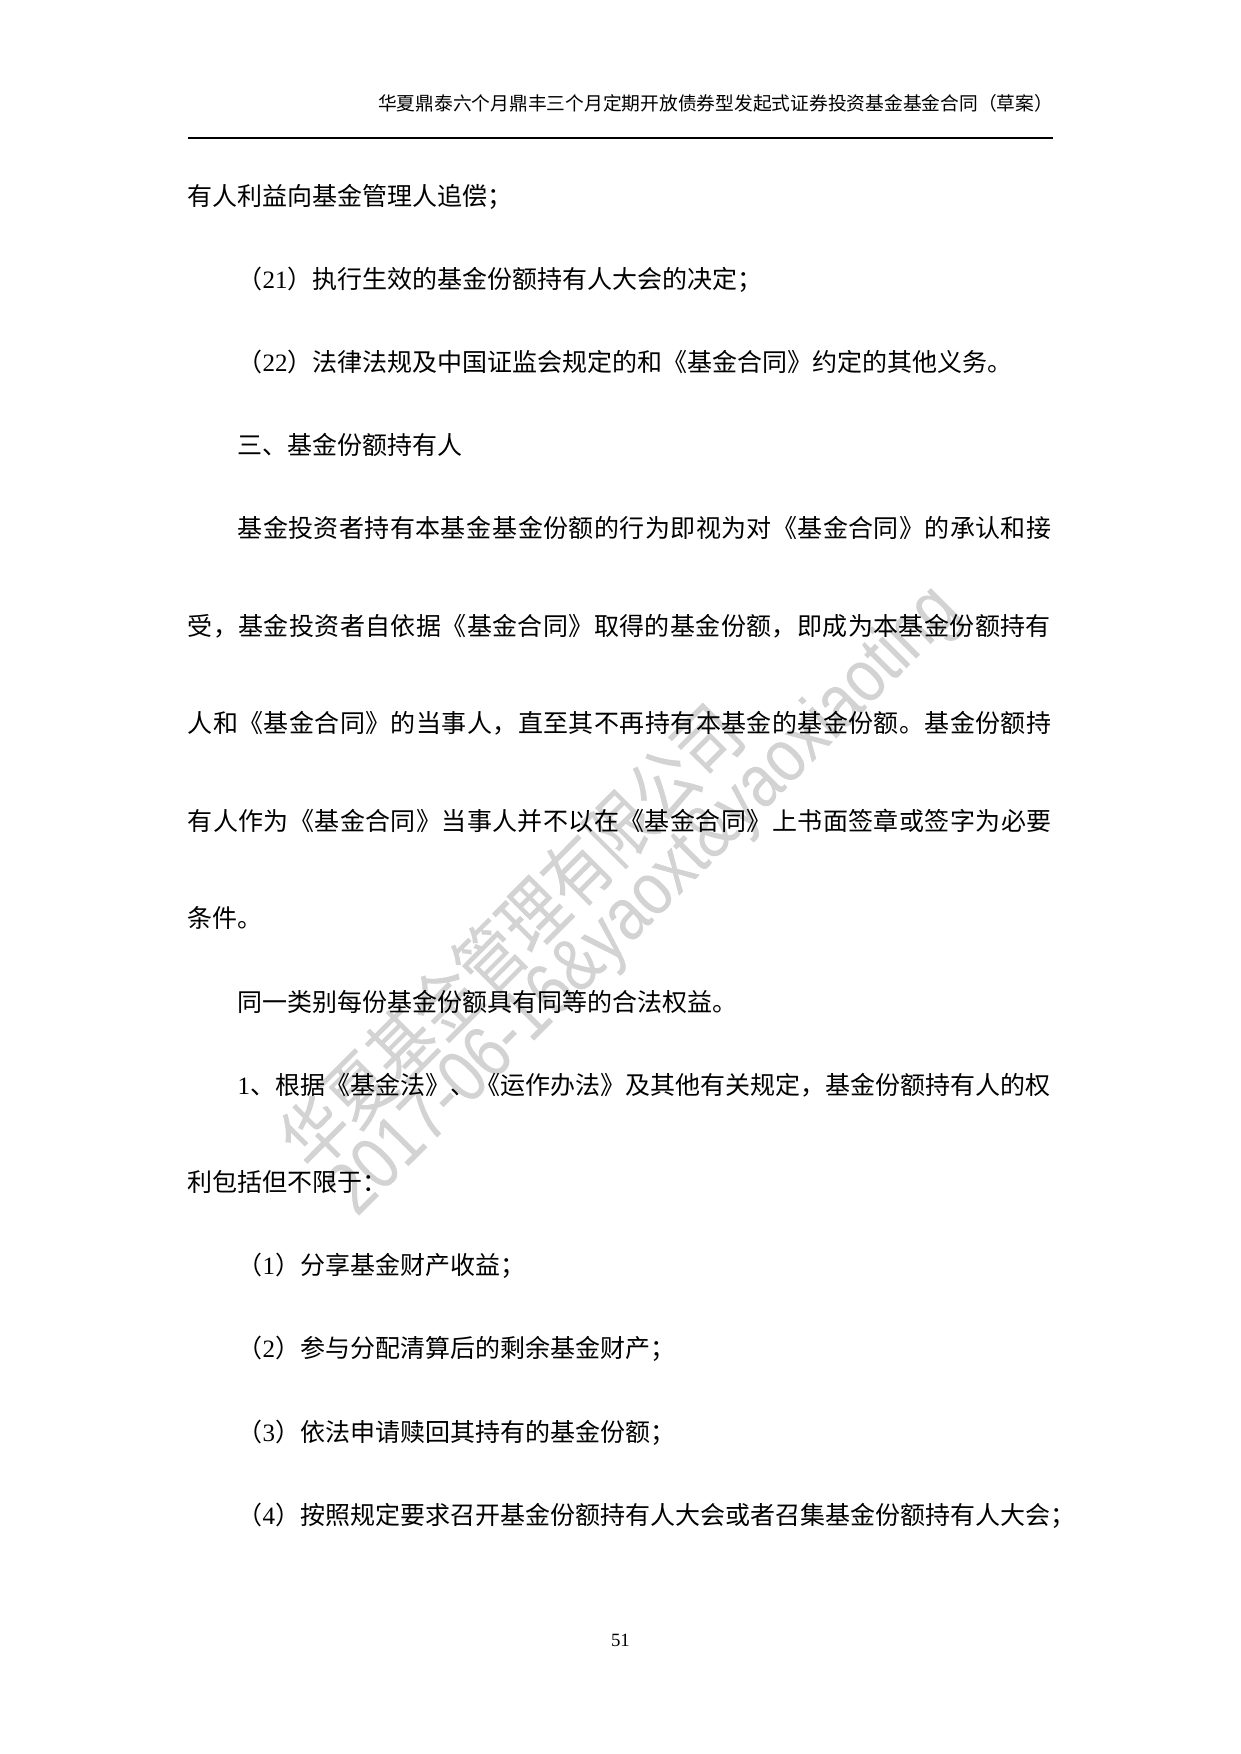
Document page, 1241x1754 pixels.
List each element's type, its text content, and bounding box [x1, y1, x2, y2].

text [187, 162, 1053, 227]
text 基金投资者持有本基金基金份额的行为即视为对《基金合同》的承认和接受，基金投资者自依据《基金合同》取得的基金份额，即成为本基金份额持有人和《基金合同》的当事人，直至其不再持有本基金的基金份额。基金份额持有人作为《基金合同》当事人并不以在《基金合同》上书面签章或签字为必要条件。 [187, 494, 1053, 949]
text 1、根据《基金法》、《运作办法》及其他有关规定，基金份额持有人的权利包括但不限于： [187, 1051, 1053, 1213]
text 三、基金份额持有人 [187, 411, 1053, 476]
text 同一类别每份基金份额具有同等的合法权益。 [187, 968, 1053, 1033]
text （1）分享基金财产收益； [187, 1231, 1053, 1296]
text （2）参与分配清算后的剩余基金财产； [187, 1314, 1053, 1379]
text （3）依法申请赎回其持有的基金份额； [187, 1398, 1053, 1463]
text （22）法律法规及中国证监会规定的和《基金合同》约定的其他义务。 [187, 328, 1053, 393]
text （21）执行生效的基金份额持有人大会的决定； [187, 245, 1053, 310]
text （4）按照规定要求召开基金份额持有人大会或者召集基金份额持有人大会； [187, 1481, 1053, 1546]
